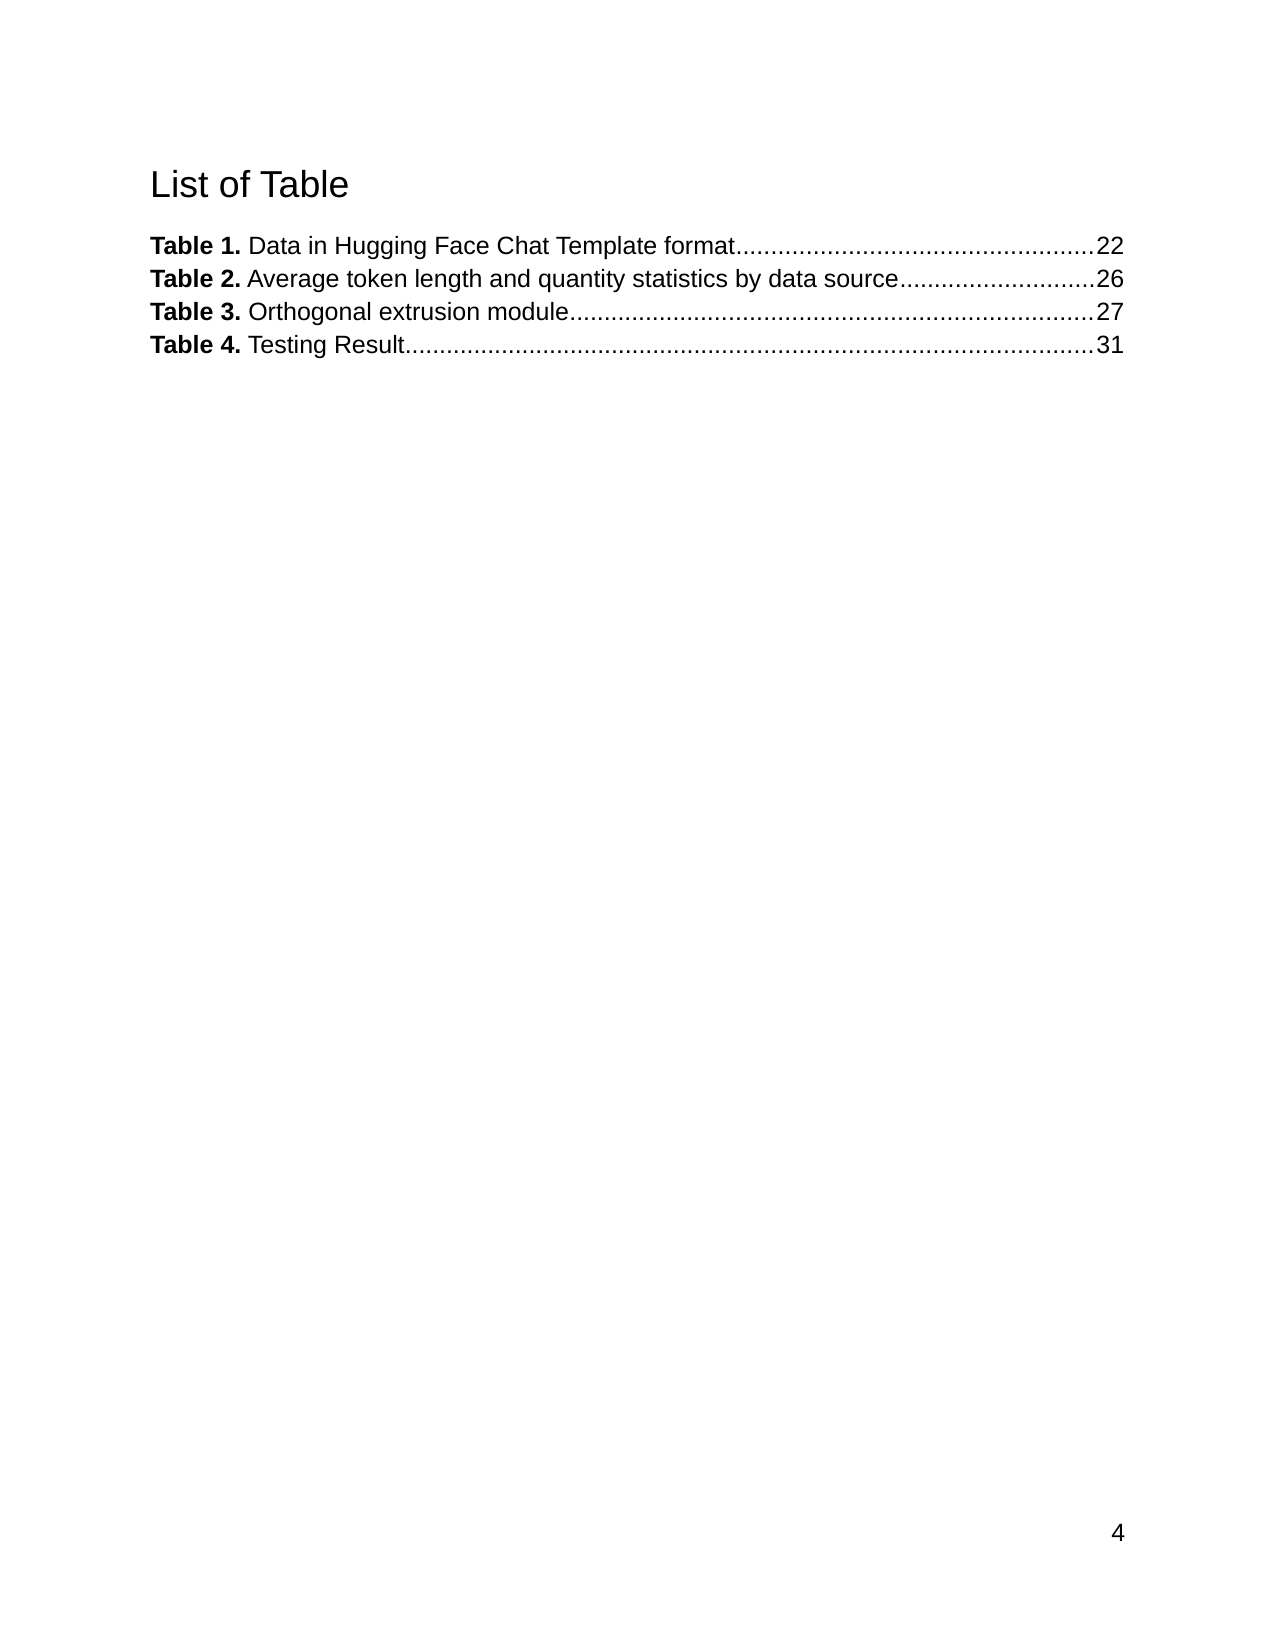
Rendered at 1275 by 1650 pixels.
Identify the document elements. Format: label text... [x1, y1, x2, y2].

text Table 1. Data in Hugging Face Chat Template format 22 [150, 231, 1125, 259]
text Table 4. Testing Result 31 [150, 330, 1125, 358]
text Table 3. Orthogonal extrusion module 27 [150, 297, 1125, 325]
subtitle List of Table [150, 162, 1125, 206]
text Table 2. Average token length and quantity statistics by data source 26 [150, 264, 1125, 292]
